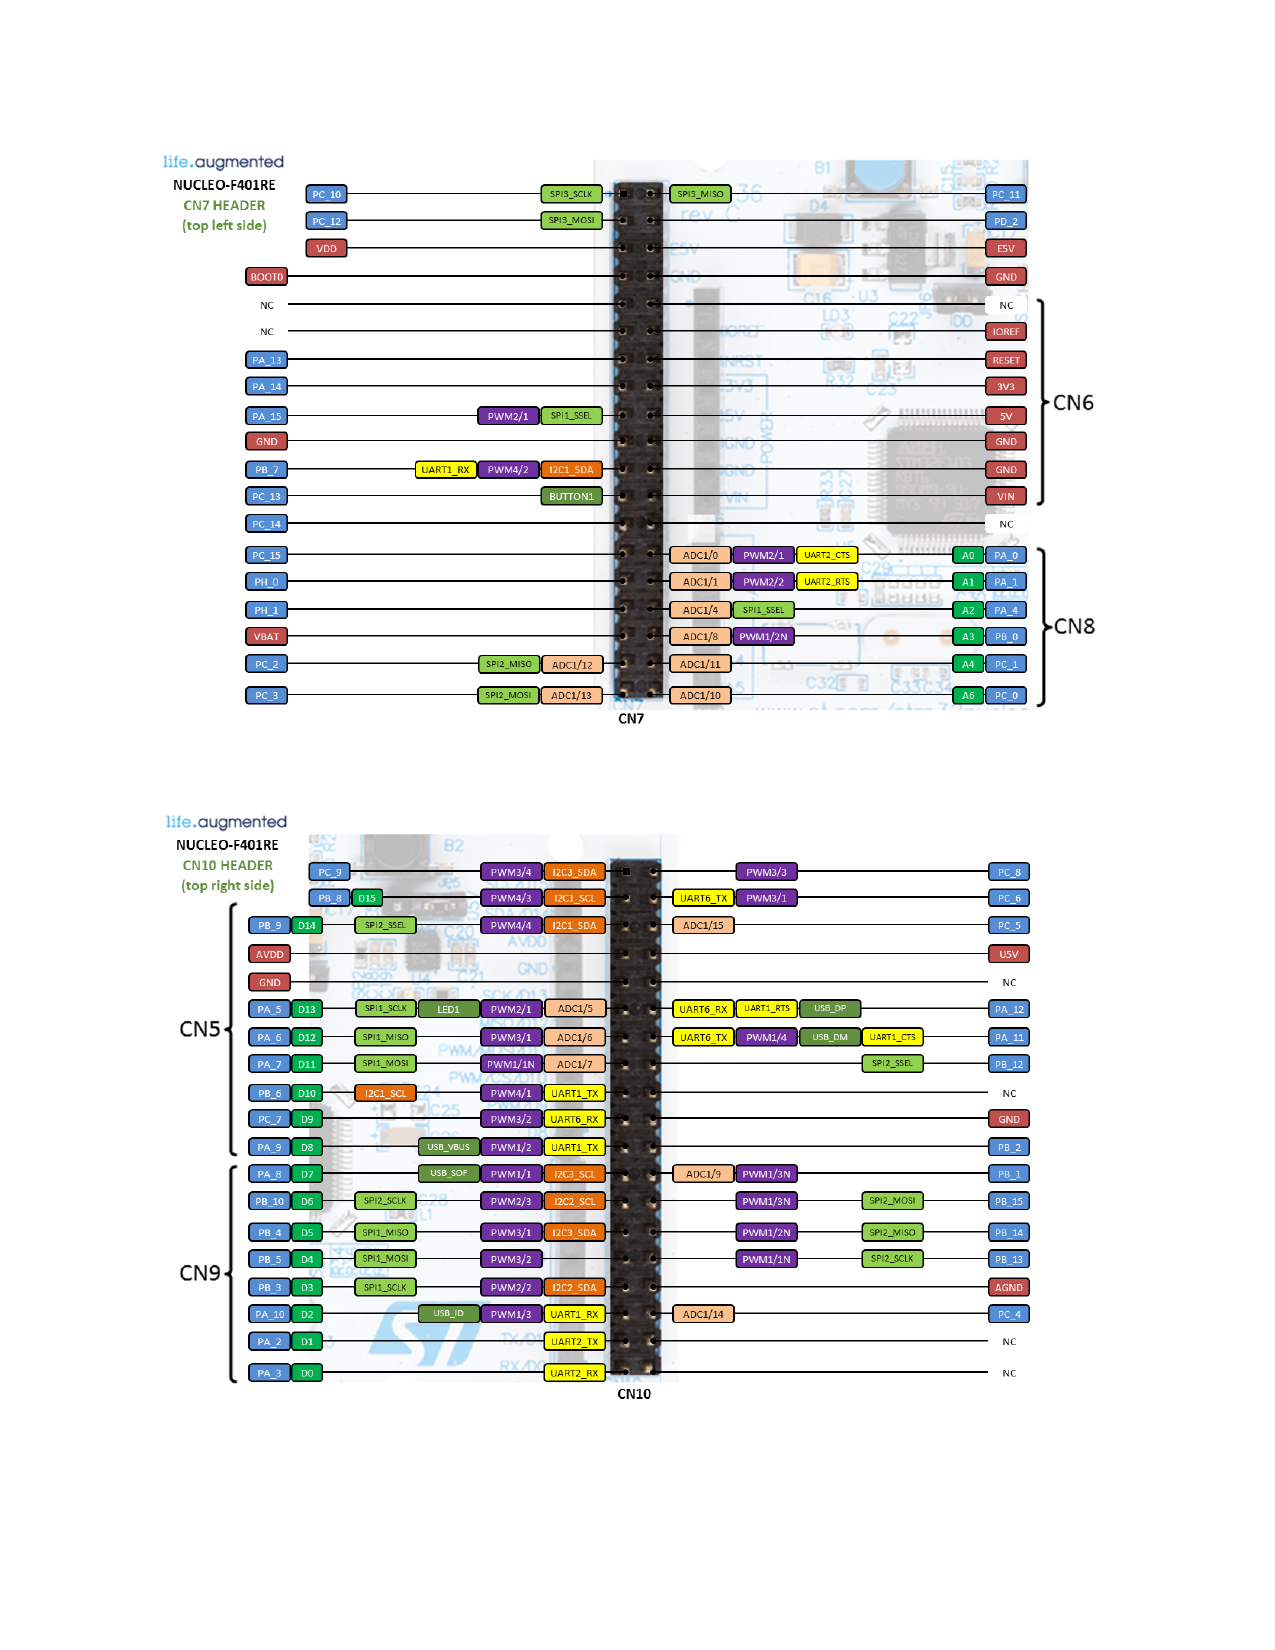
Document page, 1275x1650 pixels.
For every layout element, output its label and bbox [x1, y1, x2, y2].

picture [150, 150, 1099, 741]
picture [150, 810, 1046, 1413]
